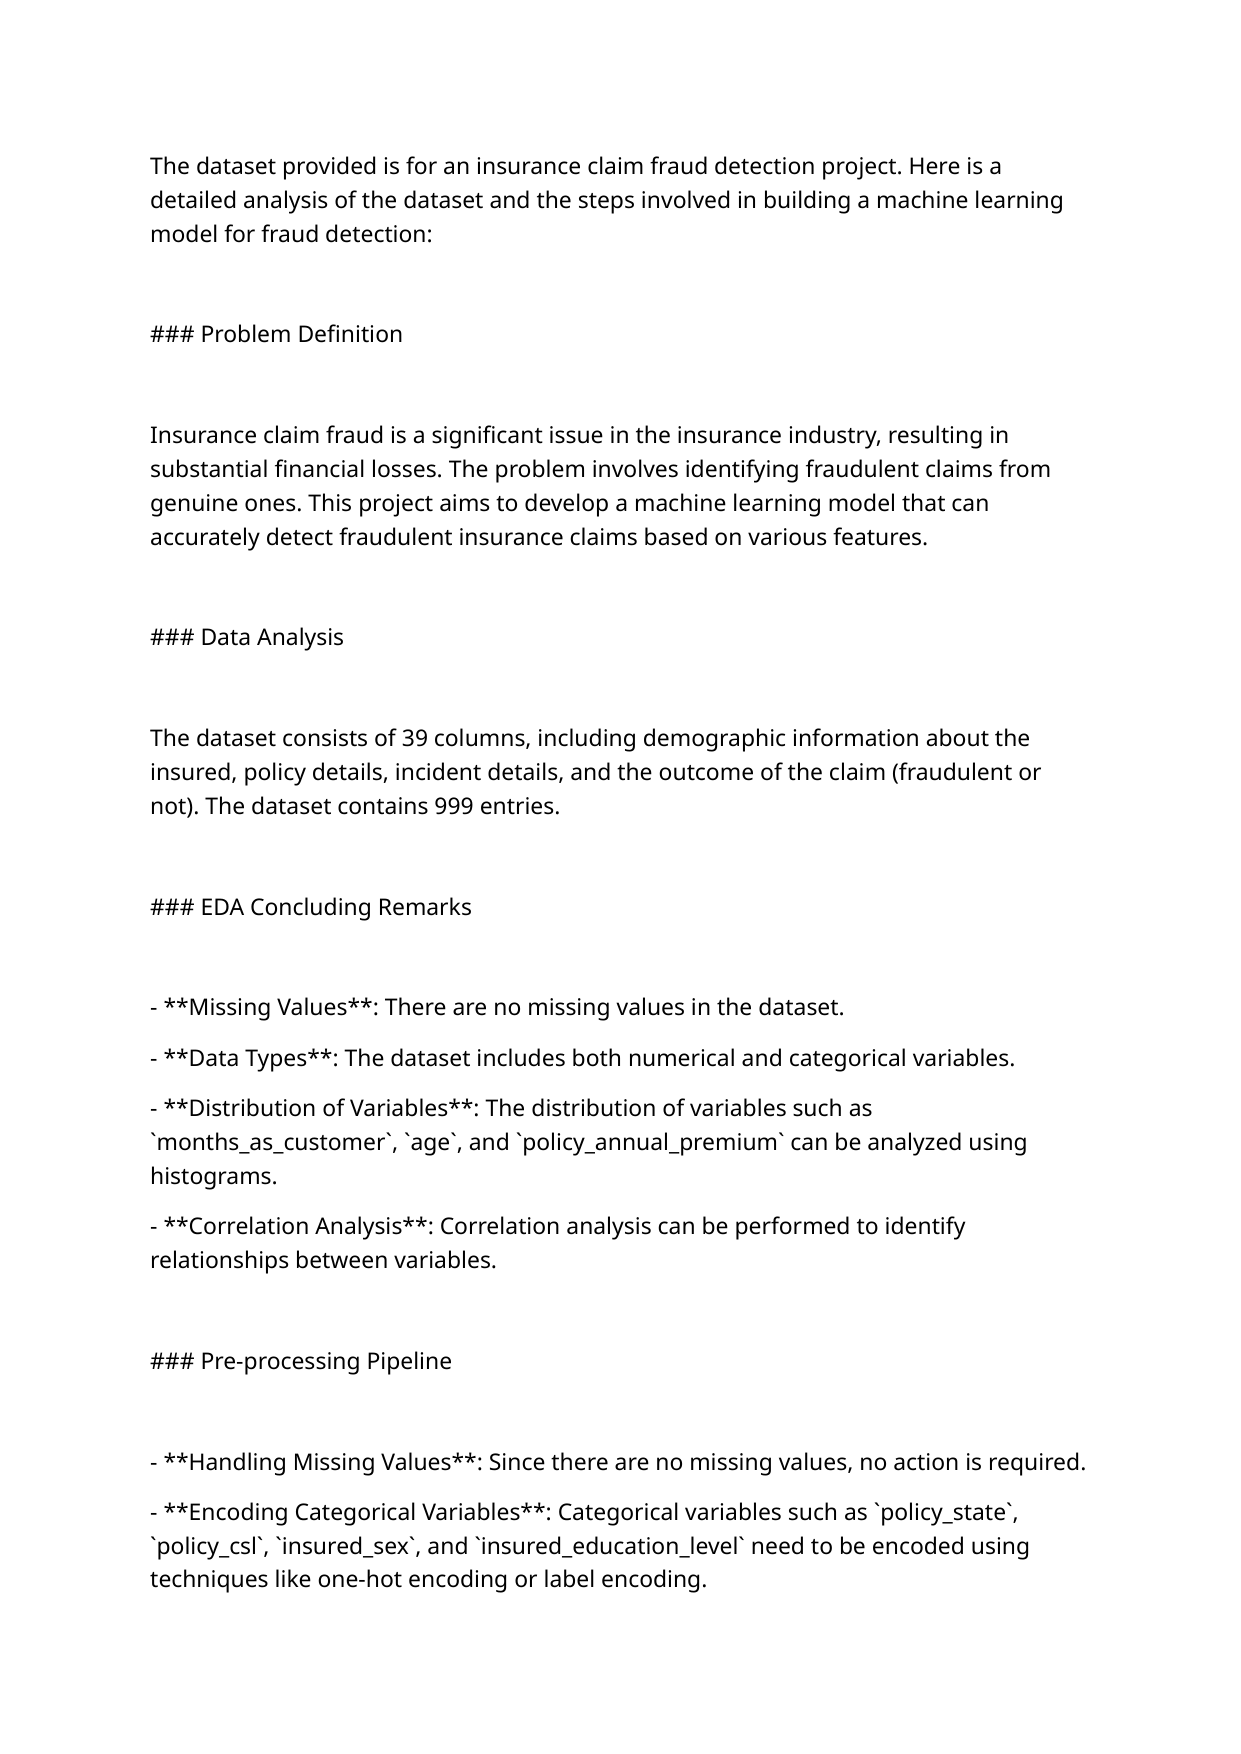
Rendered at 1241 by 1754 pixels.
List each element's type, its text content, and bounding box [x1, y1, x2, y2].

text - **Data Types**: The dataset includes both numerical and categorical variables. [150, 1042, 1090, 1073]
text Insurance claim fraud is a significant issue in the insurance industry, resulting in substantial financial losses. The problem involves identifying fraudulent claims from genuine ones. This project aims to develop a machine learning model that can accurately detect fraudulent insurance claims based on various features. [150, 419, 1090, 552]
text - **Encoding Categorical Variables**: Categorical variables such as `policy_state`, `policy_csl`, `insured_sex`, and `insured_education_level` need to be encoded using techniques like one-hot encoding or label encoding. [150, 1496, 1090, 1594]
text ### EDA Concluding Remarks [150, 890, 1090, 922]
text ### Problem Definition [150, 318, 1090, 349]
text - **Distribution of Variables**: The distribution of variables such as `months_as_customer`, `age`, and `policy_annual_premium` can be analyzed using histograms. [150, 1092, 1090, 1191]
text ### Pre-processing Pipeline [150, 1344, 1090, 1376]
text - **Handling Missing Values**: Since there are no missing values, no action is required. [150, 1445, 1090, 1477]
text ### Data Analysis [150, 621, 1090, 652]
text The dataset provided is for an insurance claim fraud detection project. Here is a detailed analysis of the dataset and the steps involved in building a machine learning model for fraud detection: [150, 150, 1090, 249]
text The dataset consists of 39 columns, including demographic information about the insured, policy details, incident details, and the outcome of the claim (fraudulent or not). The dataset contains 999 entries. [150, 722, 1090, 821]
text - **Correlation Analysis**: Correlation analysis can be performed to identify relationships between variables. [150, 1210, 1090, 1275]
text - **Missing Values**: There are no missing values in the dataset. [150, 991, 1090, 1022]
